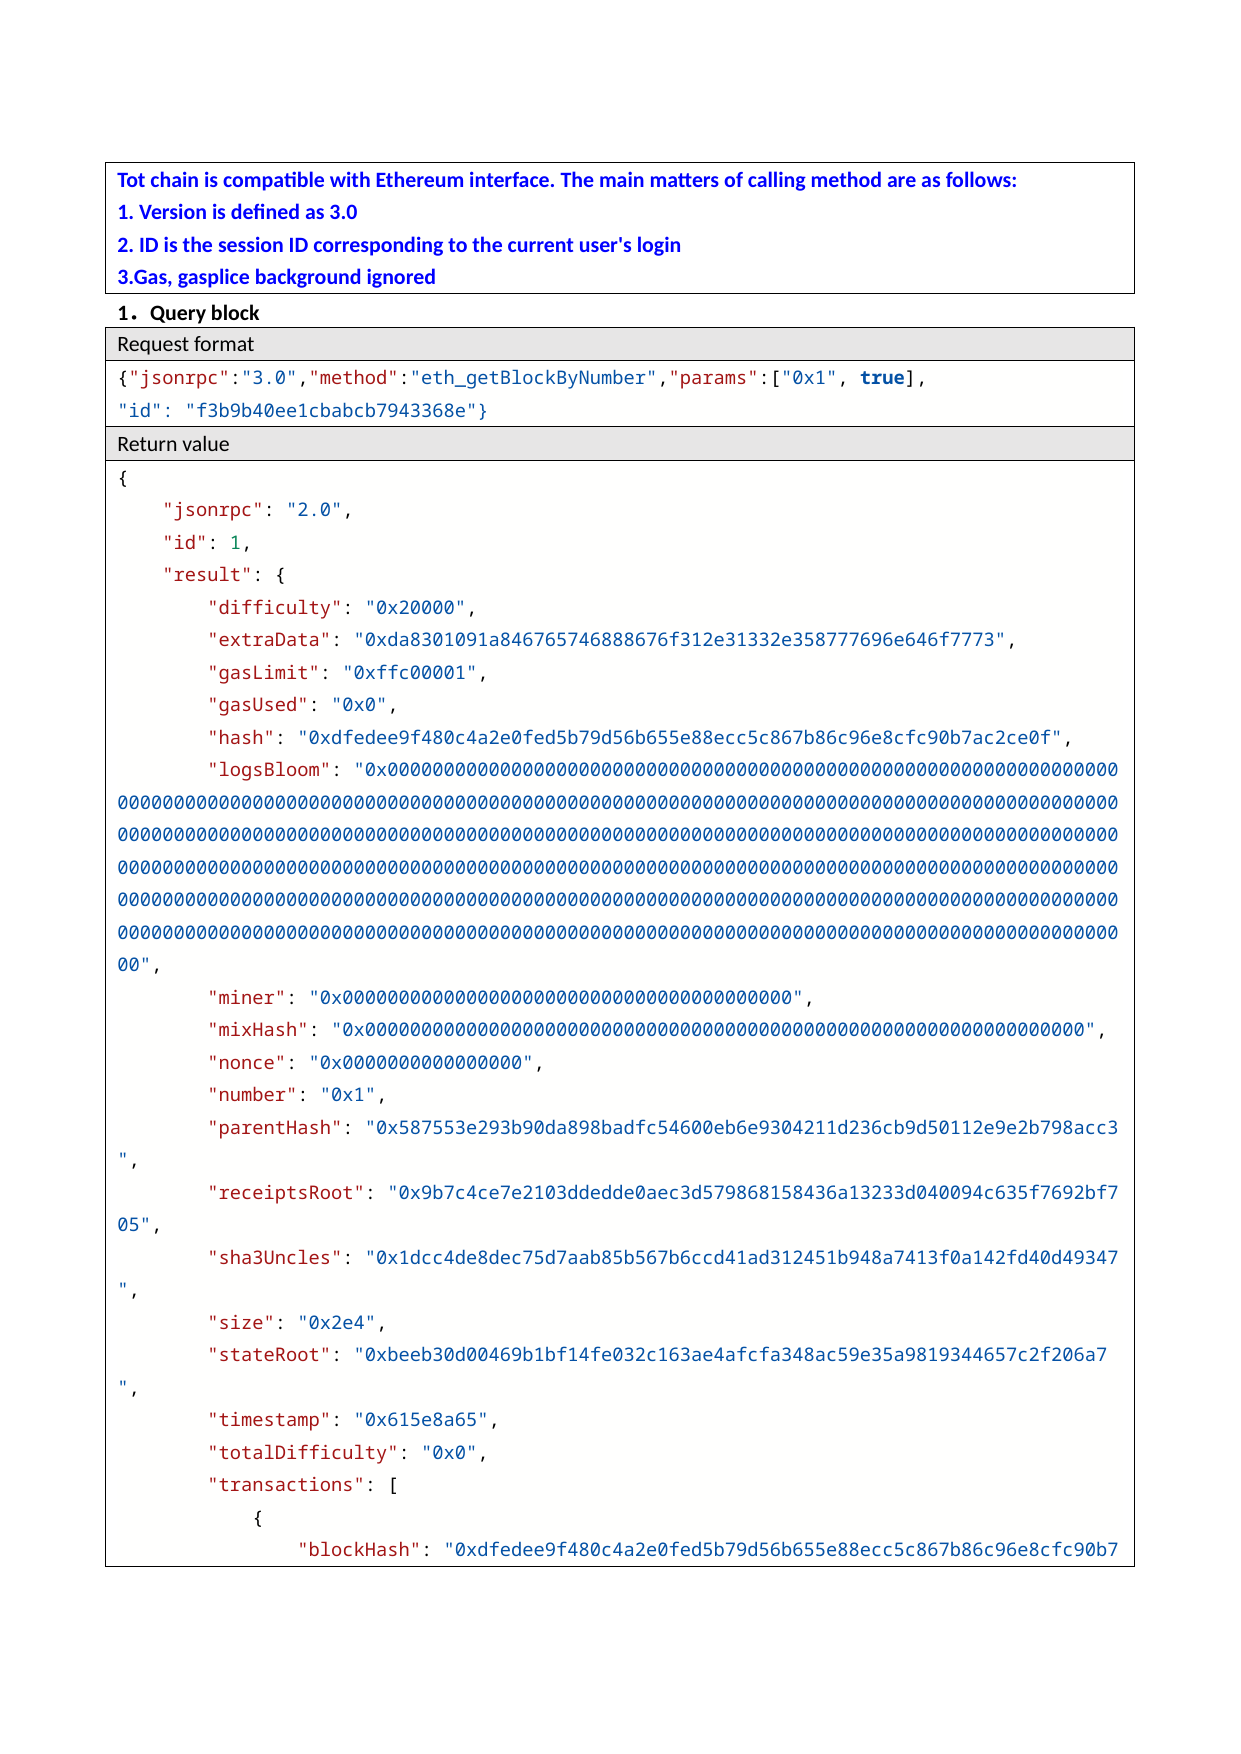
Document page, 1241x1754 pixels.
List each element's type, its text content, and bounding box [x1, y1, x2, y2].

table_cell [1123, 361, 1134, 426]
table_header Request format [106, 328, 1134, 360]
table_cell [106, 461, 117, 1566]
list Query block [117, 294, 1123, 327]
table_cell Return value [106, 427, 1134, 460]
table_header Tot chain is compatible with Ethereum interface. The main matters of calling method are as follows: 1. Version is defined as 3.0 2. ID is the session ID corresponding to the current user's login 3.Gas, gasplice background ignored [106, 163, 1134, 293]
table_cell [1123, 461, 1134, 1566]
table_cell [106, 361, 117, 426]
